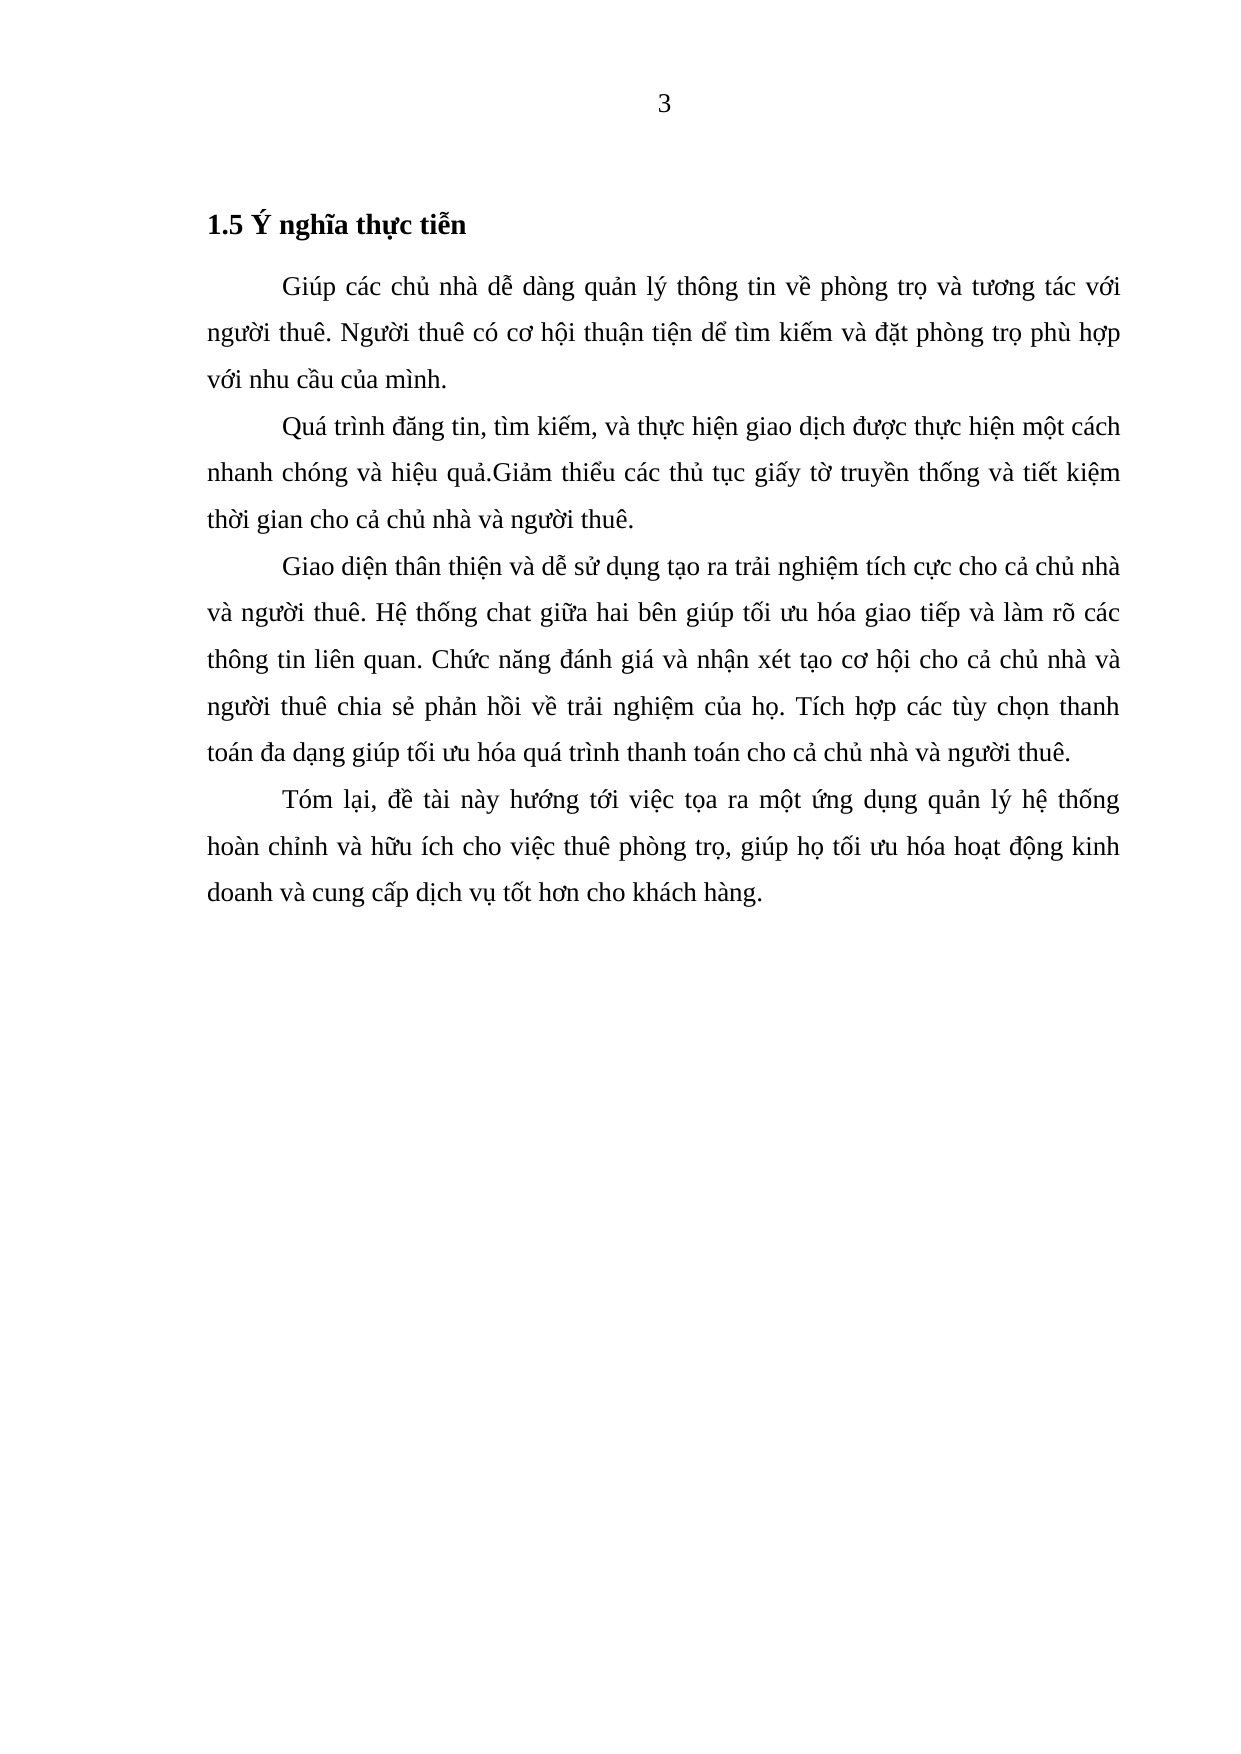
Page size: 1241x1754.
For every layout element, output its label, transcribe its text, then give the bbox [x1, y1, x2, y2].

text Giúp các chủ nhà dễ dàng quản lý thông tin về phòng trọ và tương tác với người thuê. Người thuê có cơ hội thuận tiện dể tìm kiếm và đặt phòng trọ phù hợp với nhu cầu của mình. [207, 269, 1122, 394]
text Giao diện thân thiện và dễ sử dụng tạo ra trải nghiệm tích cực cho cả chủ nhà và người thuê. Hệ thống chat giữa hai bên giúp tối ưu hóa giao tiếp và làm rõ các thông tin liên quan. Chức năng đánh giá và nhận xét tạo cơ hội cho cả chủ nhà và người thuê chia sẻ phản hồi về trải nghiệm của họ. Tích hợp các tùy chọn thanh toán đa dạng giúp tối ưu hóa quá trình thanh toán cho cả chủ nhà và người thuê. [207, 549, 1122, 767]
subtitle Ý nghĩa thực tiễn [207, 207, 1122, 240]
text Quá trình đăng tin, tìm kiếm, và thực hiện giao dịch được thực hiện một cách nhanh chóng và hiệu quả.Giảm thiểu các thủ tục giấy tờ truyền thống và tiết kiệm thời gian cho cả chủ nhà và người thuê. [207, 409, 1122, 534]
text Tóm lại, đề tài này hướng tới việc tọa ra một ứng dụng quản lý hệ thống hoàn chỉnh và hữu ích cho việc thuê phòng trọ, giúp họ tối ưu hóa hoạt động kinh doanh và cung cấp dịch vụ tốt hơn cho khách hàng. [207, 783, 1122, 907]
